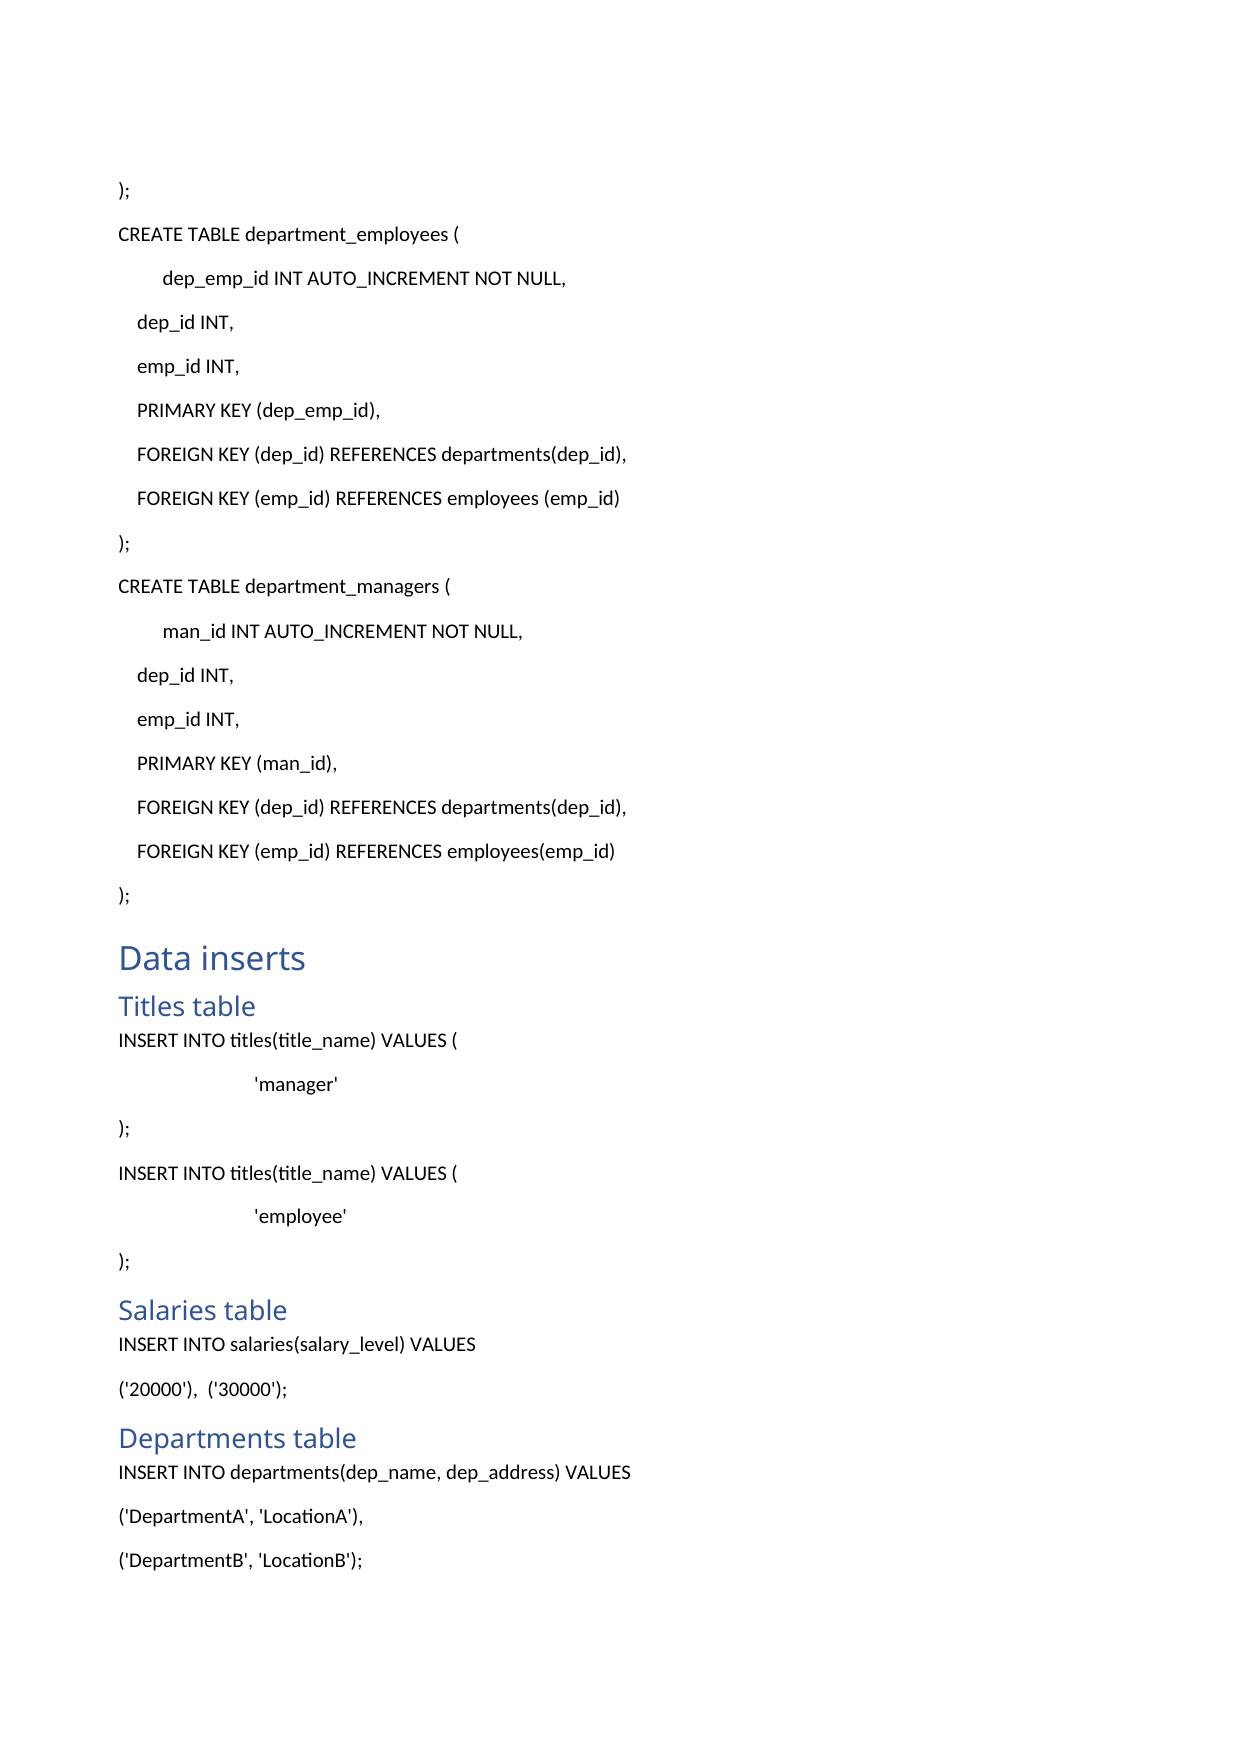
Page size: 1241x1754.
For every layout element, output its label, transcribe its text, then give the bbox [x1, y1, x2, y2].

text 'employee' [118, 1204, 1122, 1229]
text ); [118, 1248, 1122, 1273]
subtitle Titles table [118, 988, 1122, 1024]
text dep_id INT, [118, 309, 1122, 335]
text ); [118, 530, 1122, 555]
subtitle Data inserts [118, 934, 1122, 980]
text ); [118, 177, 1122, 203]
text ('20000'), ('30000'); [118, 1376, 1122, 1401]
subtitle Departments table [118, 1420, 1122, 1457]
text ); [118, 882, 1122, 908]
text emp_id INT, [118, 706, 1122, 731]
text CREATE TABLE department_employees ( [118, 221, 1122, 247]
text dep_id INT, [118, 662, 1122, 687]
text PRIMARY KEY (man_id), [118, 750, 1122, 775]
text ('DepartmentA', 'LocationA'), [118, 1504, 1122, 1529]
text FOREIGN KEY (emp_id) REFERENCES employees(emp_id) [118, 838, 1122, 863]
text PRIMARY KEY (dep_emp_id), [118, 397, 1122, 423]
text INSERT INTO salaries(salary_level) VALUES [118, 1332, 1122, 1357]
text ('DepartmentB', 'LocationB'); [118, 1548, 1122, 1573]
text INSERT INTO titles(title_name) VALUES ( [118, 1027, 1122, 1053]
subtitle Salaries table [118, 1292, 1122, 1329]
text dep_emp_id INT AUTO_INCREMENT NOT NULL, [118, 265, 1122, 291]
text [118, 442, 1122, 467]
text INSERT INTO departments(dep_name, dep_address) VALUES [118, 1459, 1122, 1485]
text CREATE TABLE department_managers ( [118, 574, 1122, 599]
text FOREIGN KEY (emp_id) REFERENCES employees (emp_id) [118, 486, 1122, 511]
text emp_id INT, [118, 353, 1122, 379]
text INSERT INTO titles(title_name) VALUES ( [118, 1160, 1122, 1185]
text 'manager' [118, 1072, 1122, 1097]
text ); [118, 1116, 1122, 1141]
text FOREIGN KEY (dep_id) REFERENCES departments(dep_id), [118, 794, 1122, 819]
text man_id INT AUTO_INCREMENT NOT NULL, [118, 618, 1122, 643]
